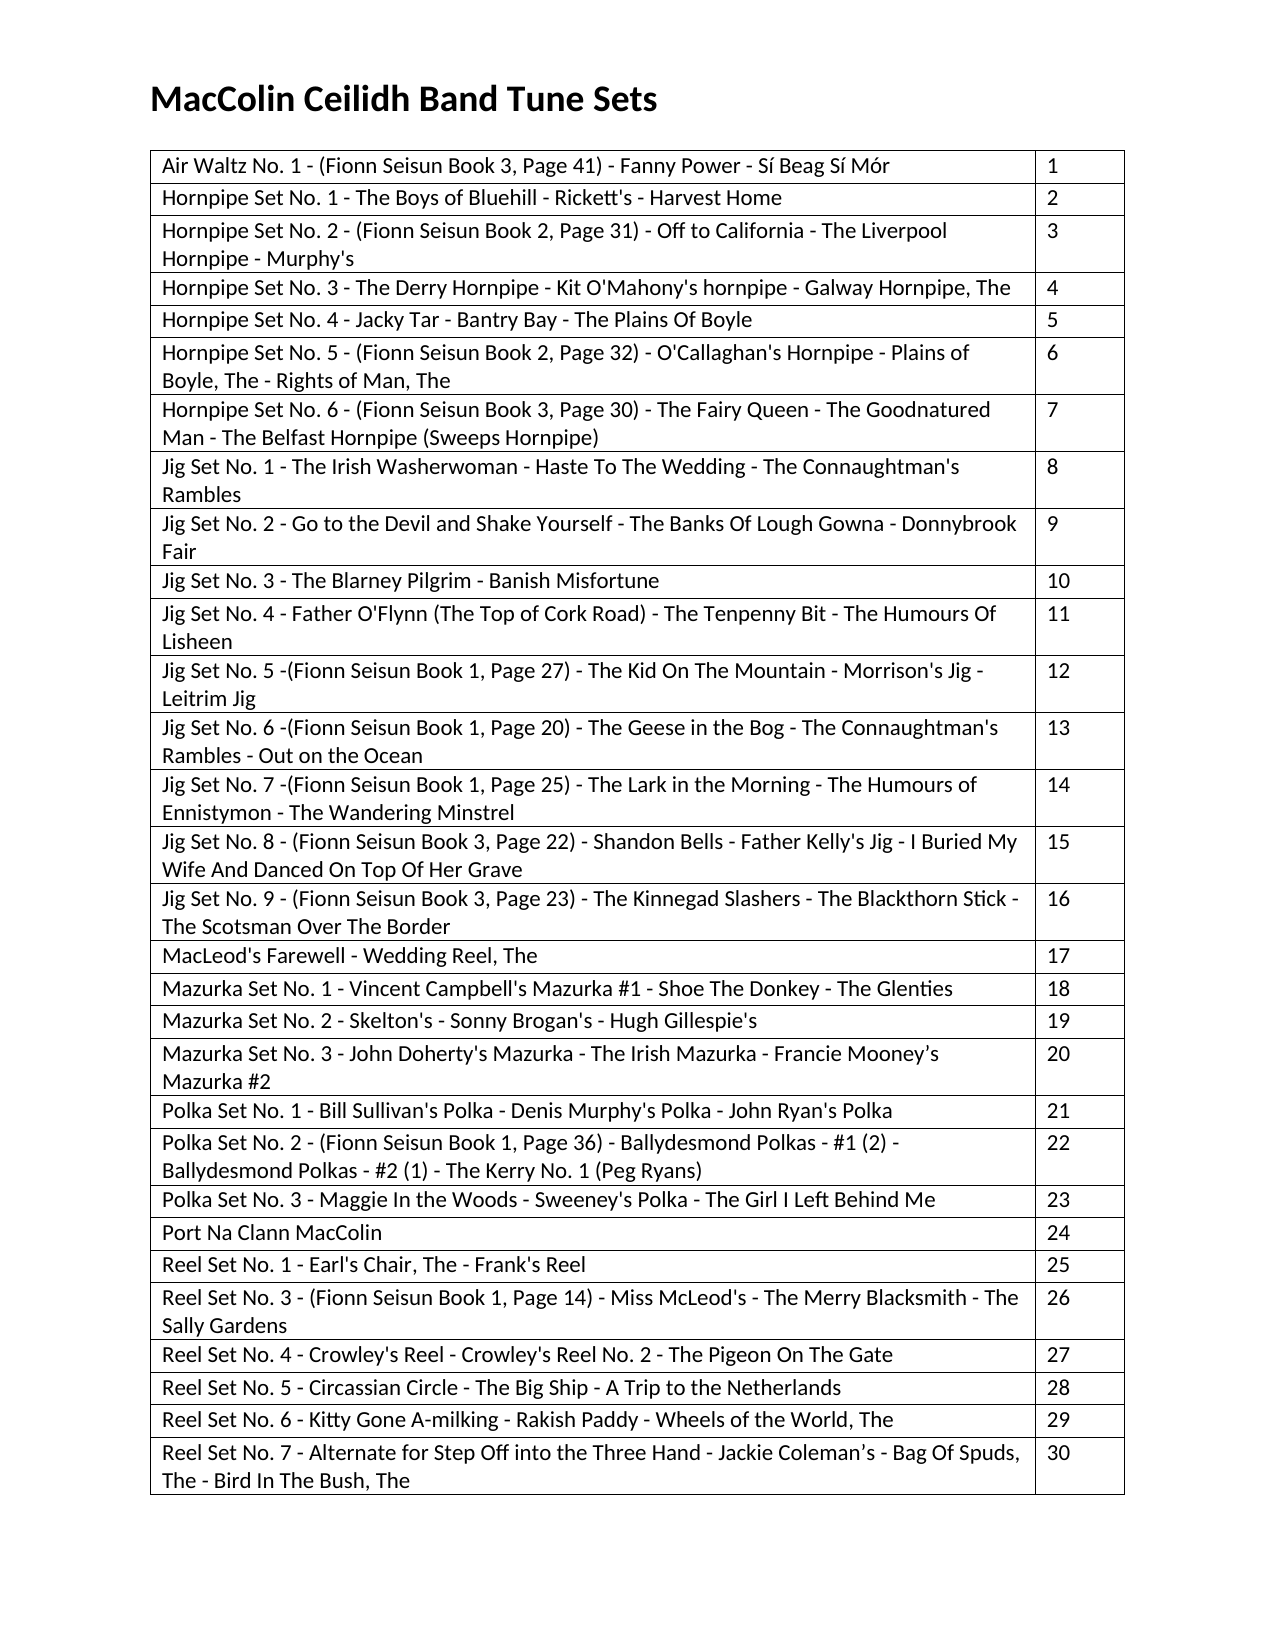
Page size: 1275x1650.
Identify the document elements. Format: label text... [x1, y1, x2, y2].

table_cell 5 [1036, 306, 1124, 337]
table_cell 14 [1036, 770, 1124, 826]
table_cell 9 [1036, 509, 1124, 565]
table_cell Hornpipe Set No. 5 - (Fionn Seisun Book 2, Page 32) - O'Callaghan's Hornpipe - Plains of Boyle, The - Rights of Man, The [151, 338, 1035, 394]
table_cell 19 [1036, 1006, 1124, 1038]
table_cell 15 [1036, 827, 1124, 883]
table_cell Jig Set No. 2 - Go to the Devil and Shake Yourself - The Banks Of Lough Gowna - Donnybrook Fair [151, 509, 1035, 565]
table_cell 21 [1036, 1096, 1124, 1127]
table_cell Jig Set No. 6 -(Fionn Seisun Book 1, Page 20) - The Geese in the Bog - The Connaughtman's Rambles - Out on the Ocean [151, 713, 1035, 769]
table_cell Jig Set No. 3 - The Blarney Pilgrim - Banish Misfortune [151, 566, 1035, 598]
table_header 1 [1036, 151, 1124, 182]
table_cell Mazurka Set No. 2 - Skelton's - Sonny Brogan's - Hugh Gillespie's [151, 1006, 1035, 1038]
table_cell 16 [1036, 884, 1124, 940]
table_cell 3 [1036, 216, 1124, 272]
table_cell Hornpipe Set No. 3 - The Derry Hornpipe - Kit O'Mahony's hornpipe - Galway Hornpipe, The [151, 273, 1035, 304]
table_cell Hornpipe Set No. 4 - Jacky Tar - Bantry Bay - The Plains Of Boyle [151, 306, 1035, 337]
table_cell Reel Set No. 4 - Crowley's Reel - Crowley's Reel No. 2 - The Pigeon On The Gate [151, 1340, 1035, 1372]
table_cell 25 [1036, 1251, 1124, 1282]
table_cell Mazurka Set No. 3 - John Doherty's Mazurka - The Irish Mazurka - Francie Mooney’s Mazurka #2 [151, 1039, 1035, 1095]
table_cell 24 [1036, 1218, 1124, 1249]
table_cell Hornpipe Set No. 1 - The Boys of Bluehill - Rickett's - Harvest Home [151, 184, 1035, 215]
table_cell 18 [1036, 974, 1124, 1005]
table_cell MacLeod's Farewell - Wedding Reel, The [151, 941, 1035, 973]
table_cell 20 [1036, 1039, 1124, 1095]
table_cell Jig Set No. 5 -(Fionn Seisun Book 1, Page 27) - The Kid On The Mountain - Morrison's Jig - Leitrim Jig [151, 656, 1035, 712]
table_cell 13 [1036, 713, 1124, 769]
table_cell 11 [1036, 599, 1124, 655]
table_cell 7 [1036, 395, 1124, 451]
table_cell Jig Set No. 1 - The Irish Washerwoman - Haste To The Wedding - The Connaughtman's Rambles [151, 452, 1035, 508]
table_cell Reel Set No. 3 - (Fionn Seisun Book 1, Page 14) - Miss McLeod's - The Merry Blacksmith - The Sally Gardens [151, 1283, 1035, 1339]
table_cell 2 [1036, 184, 1124, 215]
table_cell 27 [1036, 1340, 1124, 1372]
table_cell Reel Set No. 5 - Circassian Circle - The Big Ship - A Trip to the Netherlands [151, 1373, 1035, 1404]
table_cell 30 [1036, 1438, 1124, 1494]
table_cell 29 [1036, 1405, 1124, 1437]
table_cell 12 [1036, 656, 1124, 712]
table_cell Mazurka Set No. 1 - Vincent Campbell's Mazurka #1 - Shoe The Donkey - The Glenties [151, 974, 1035, 1005]
table_cell 10 [1036, 566, 1124, 598]
table_cell Jig Set No. 8 - (Fionn Seisun Book 3, Page 22) - Shandon Bells - Father Kelly's Jig - I Buried My Wife And Danced On Top Of Her Grave [151, 827, 1035, 883]
table_cell 17 [1036, 941, 1124, 973]
table_cell Hornpipe Set No. 6 - (Fionn Seisun Book 3, Page 30) - The Fairy Queen - The Goodnatured Man - The Belfast Hornpipe (Sweeps Hornpipe) [151, 395, 1035, 451]
table_cell 4 [1036, 273, 1124, 304]
table_cell Jig Set No. 4 - Father O'Flynn (The Top of Cork Road) - The Tenpenny Bit - The Humours Of Lisheen [151, 599, 1035, 655]
table_cell Polka Set No. 1 - Bill Sullivan's Polka - Denis Murphy's Polka - John Ryan's Polka [151, 1096, 1035, 1127]
table_cell 28 [1036, 1373, 1124, 1404]
table_cell Jig Set No. 9 - (Fionn Seisun Book 3, Page 23) - The Kinnegad Slashers - The Blackthorn Stick - The Scotsman Over The Border [151, 884, 1035, 940]
table_cell 26 [1036, 1283, 1124, 1339]
table_cell 8 [1036, 452, 1124, 508]
table_cell Reel Set No. 7 - Alternate for Step Off into the Three Hand - Jackie Coleman’s - Bag Of Spuds, The - Bird In The Bush, The [151, 1438, 1035, 1494]
table_cell Port Na Clann MacColin [151, 1218, 1035, 1249]
table_cell 6 [1036, 338, 1124, 394]
table_cell Reel Set No. 6 - Kitty Gone A-milking - Rakish Paddy - Wheels of the World, The [151, 1405, 1035, 1437]
table_cell 22 [1036, 1129, 1124, 1184]
table_cell Jig Set No. 7 -(Fionn Seisun Book 1, Page 25) - The Lark in the Morning - The Humours of Ennistymon - The Wandering Minstrel [151, 770, 1035, 826]
table_cell Reel Set No. 1 - Earl's Chair, The - Frank's Reel [151, 1251, 1035, 1282]
table_cell Polka Set No. 2 - (Fionn Seisun Book 1, Page 36) - Ballydesmond Polkas - #1 (2) - Ballydesmond Polkas - #2 (1) - The Kerry No. 1 (Peg Ryans) [151, 1129, 1035, 1184]
table_header Air Waltz No. 1 - (Fionn Seisun Book 3, Page 41) - Fanny Power - Sí Beag Sí Mór [151, 151, 1035, 182]
table_cell Polka Set No. 3 - Maggie In the Woods - Sweeney's Polka - The Girl I Left Behind Me [151, 1186, 1035, 1217]
table_cell 23 [1036, 1186, 1124, 1217]
table_cell Hornpipe Set No. 2 - (Fionn Seisun Book 2, Page 31) - Off to California - The Liverpool Hornpipe - Murphy's [151, 216, 1035, 272]
